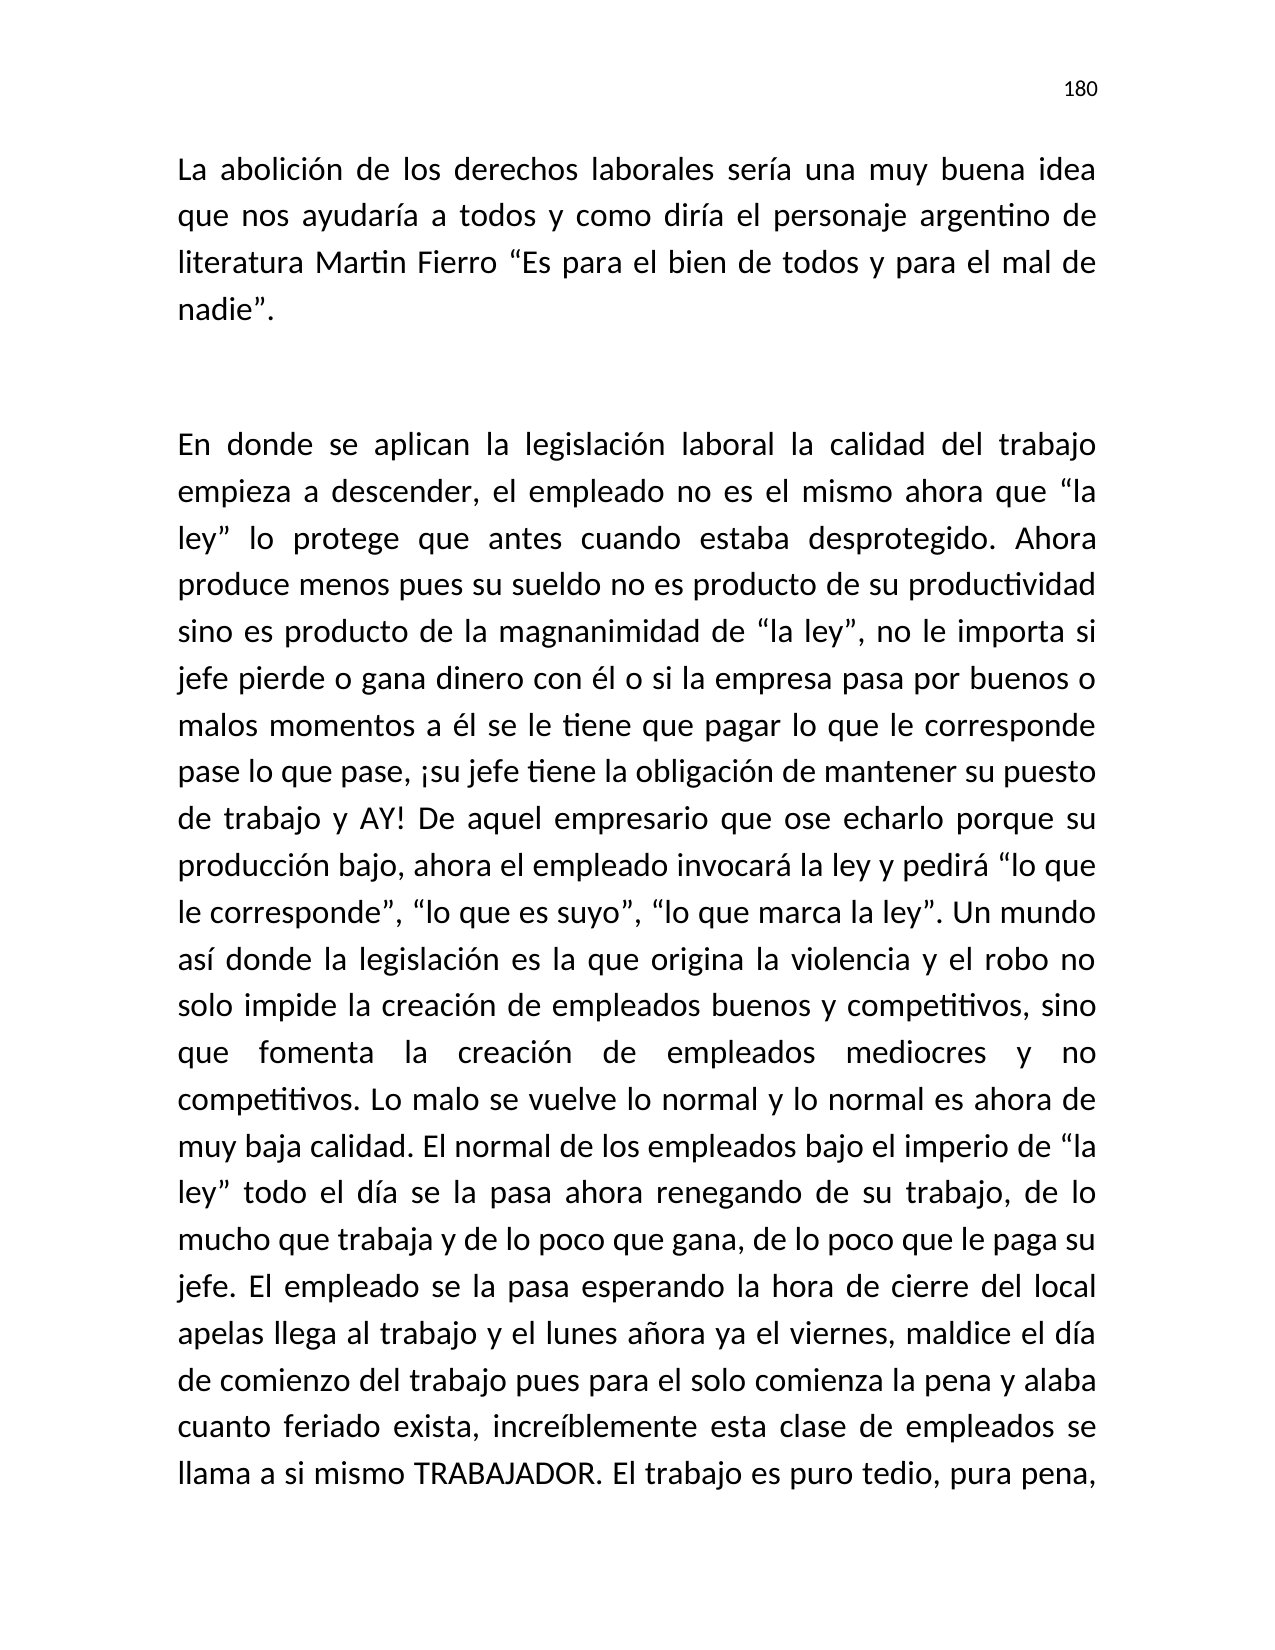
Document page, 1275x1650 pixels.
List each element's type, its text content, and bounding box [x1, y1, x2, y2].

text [177, 423, 1098, 1493]
text La abolición de los derechos laborales sería una muy buena idea que nos ayudaría a todos y como diría el personaje argentino de literatura Martin Fierro “Es para el bien de todos y para el mal de nadie”. [177, 148, 1098, 329]
